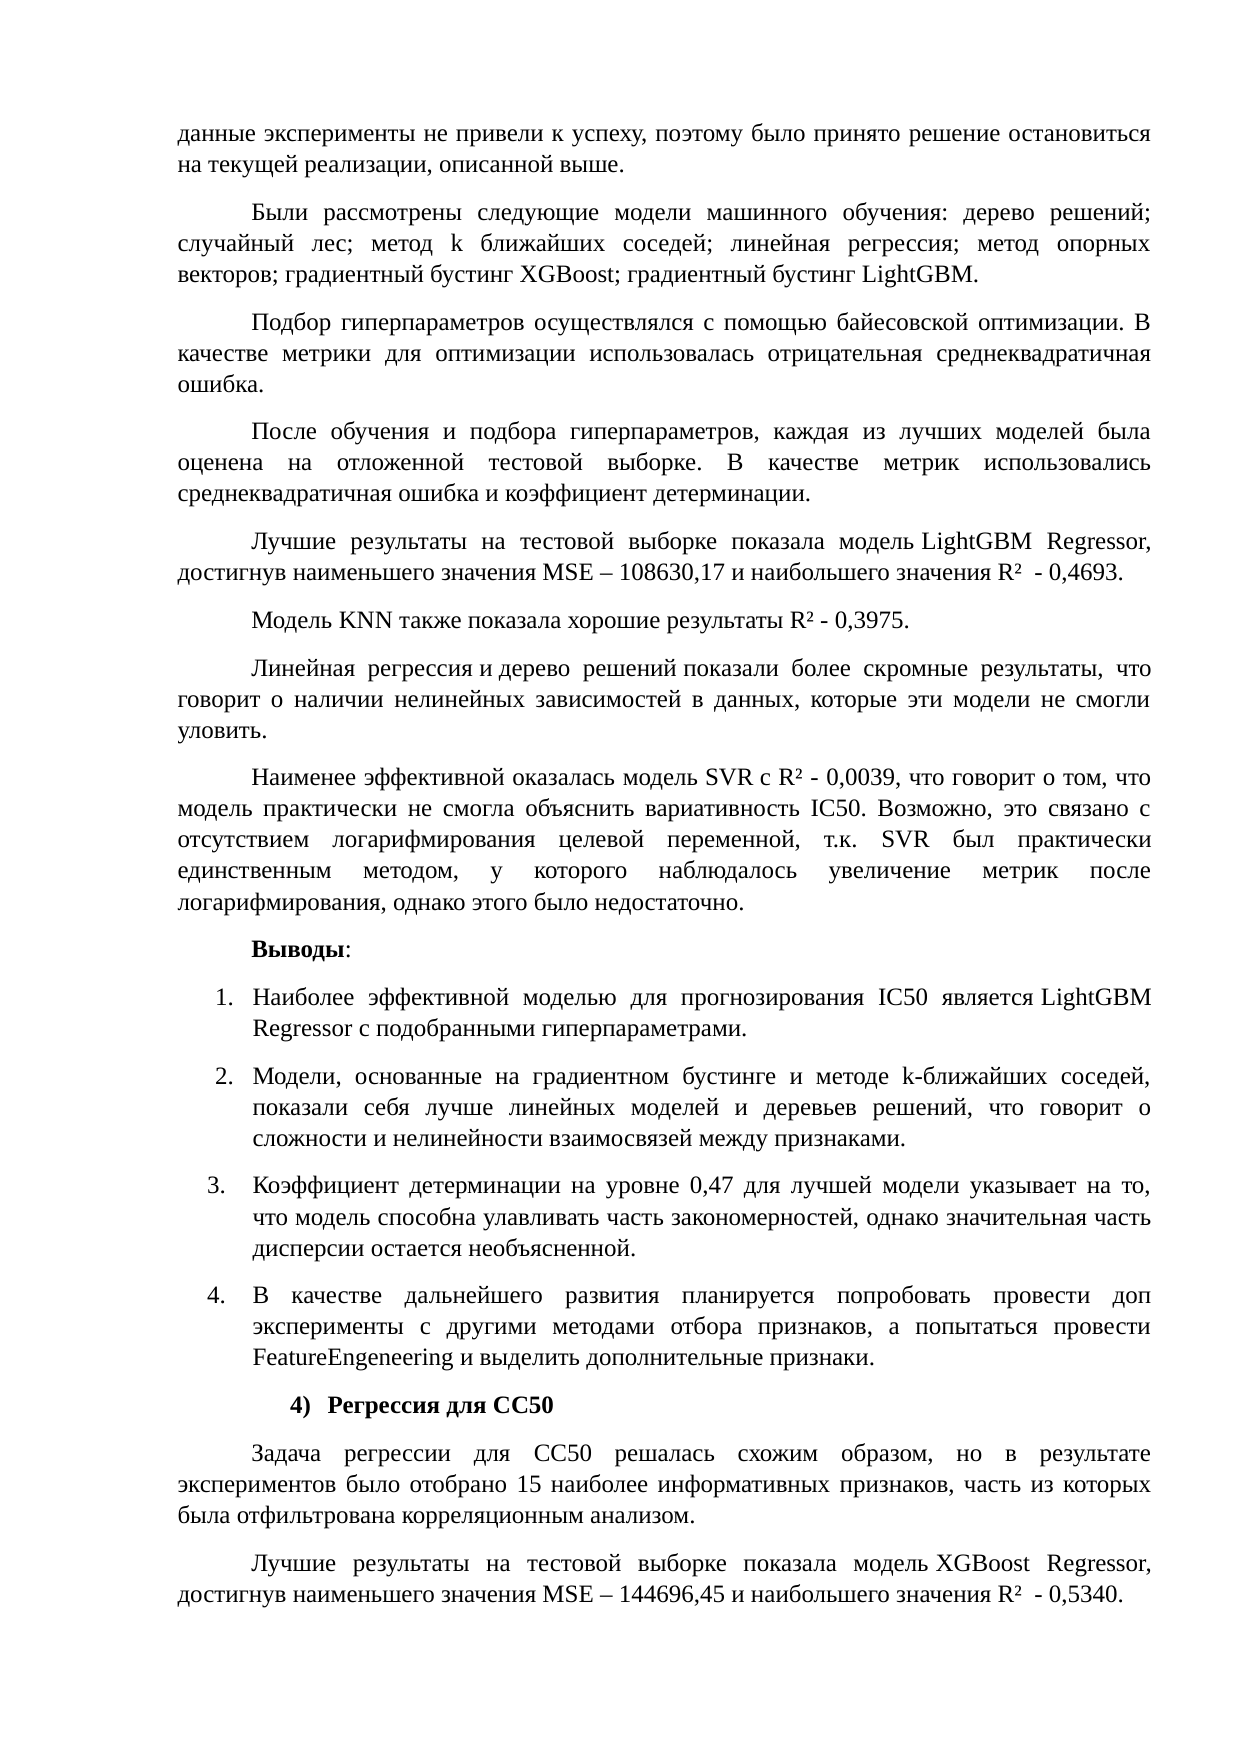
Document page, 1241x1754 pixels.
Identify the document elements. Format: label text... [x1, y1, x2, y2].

text Были рассмотрены следующие модели машинного обучения: дерево решений; случайный лес; метод k ближайших соседей; линейная регрессия; метод опорных векторов; градиентный бустинг XGBoost; градиентный бустинг LightGBM. [177, 197, 1152, 288]
list Регрессия для CC50 [290, 1390, 1152, 1419]
text Модель KNN также показала хорошие результаты R² - 0,3975. [177, 605, 1152, 634]
text Линейная регрессия и дерево решений показали более скромные результаты, что говорит о наличии нелинейных зависимостей в данных, которые эти модели не смогли уловить. [177, 653, 1152, 743]
list В качестве дальнейшего развития планируется попробовать провести доп эксперименты с другими методами отбора признаков, а попытаться провести FeatureEngeneering и выделить дополнительные признаки. [207, 1280, 1152, 1371]
text Лучшие результаты на тестовой выборке показала модель XGBoost Regressor, достигнув наименьшего значения MSE – 144696,45 и наибольшего значения R² - 0,5340. [177, 1548, 1152, 1607]
list Наиболее эффективной моделью для прогнозирования IC50 является LightGBM Regressor с подобранными гиперпараметрами. [215, 982, 1152, 1042]
text Лучшие результаты на тестовой выборке показала модель LightGBM Regressor, достигнув наименьшего значения MSE – 108630,17 и наибольшего значения R² - 0,4693. [177, 526, 1152, 586]
text После обучения и подбора гиперпараметров, каждая из лучших моделей была оценена на отложенной тестовой выборке. В качестве метрик использовались среднеквадратичная ошибка и коэффициент детерминации. [177, 416, 1152, 507]
list Модели, основанные на градиентном бустинге и методе k-ближайших соседей, показали себя лучше линейных моделей и деревьев решений, что говорит о сложности и нелинейности взаимосвязей между признаками. [215, 1061, 1152, 1152]
text Подбор гиперпараметров осуществлялся с помощью байесовской оптимизации. В качестве метрики для оптимизации использовалась отрицательная среднеквадратичная ошибка. [177, 307, 1152, 397]
text Наименее эффективной оказалась модель SVR с R² - 0,0039, что говорит о том, что модель практически не смогла объяснить вариативность IC50. Возможно, это связано с отсутствием логарифмирования целевой переменной, т.к. SVR был практически единственным методом, у которого наблюдалось увеличение метрик после логарифмирования, однако этого было недостаточно. [177, 762, 1152, 915]
text Задача регрессии для CC50 решалась схожим образом, но в результате экспериментов было отобрано 15 наиболее информативных признаков, часть из которых была отфильтрована корреляционным анализом. [177, 1438, 1152, 1529]
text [177, 118, 1152, 178]
text Выводы: [177, 934, 1152, 963]
list Коэффициент детерминации на уровне 0,47 для лучшей модели указывает на то, что модель способна улавливать часть закономерностей, однако значительная часть дисперсии остается необъясненной. [207, 1171, 1152, 1261]
